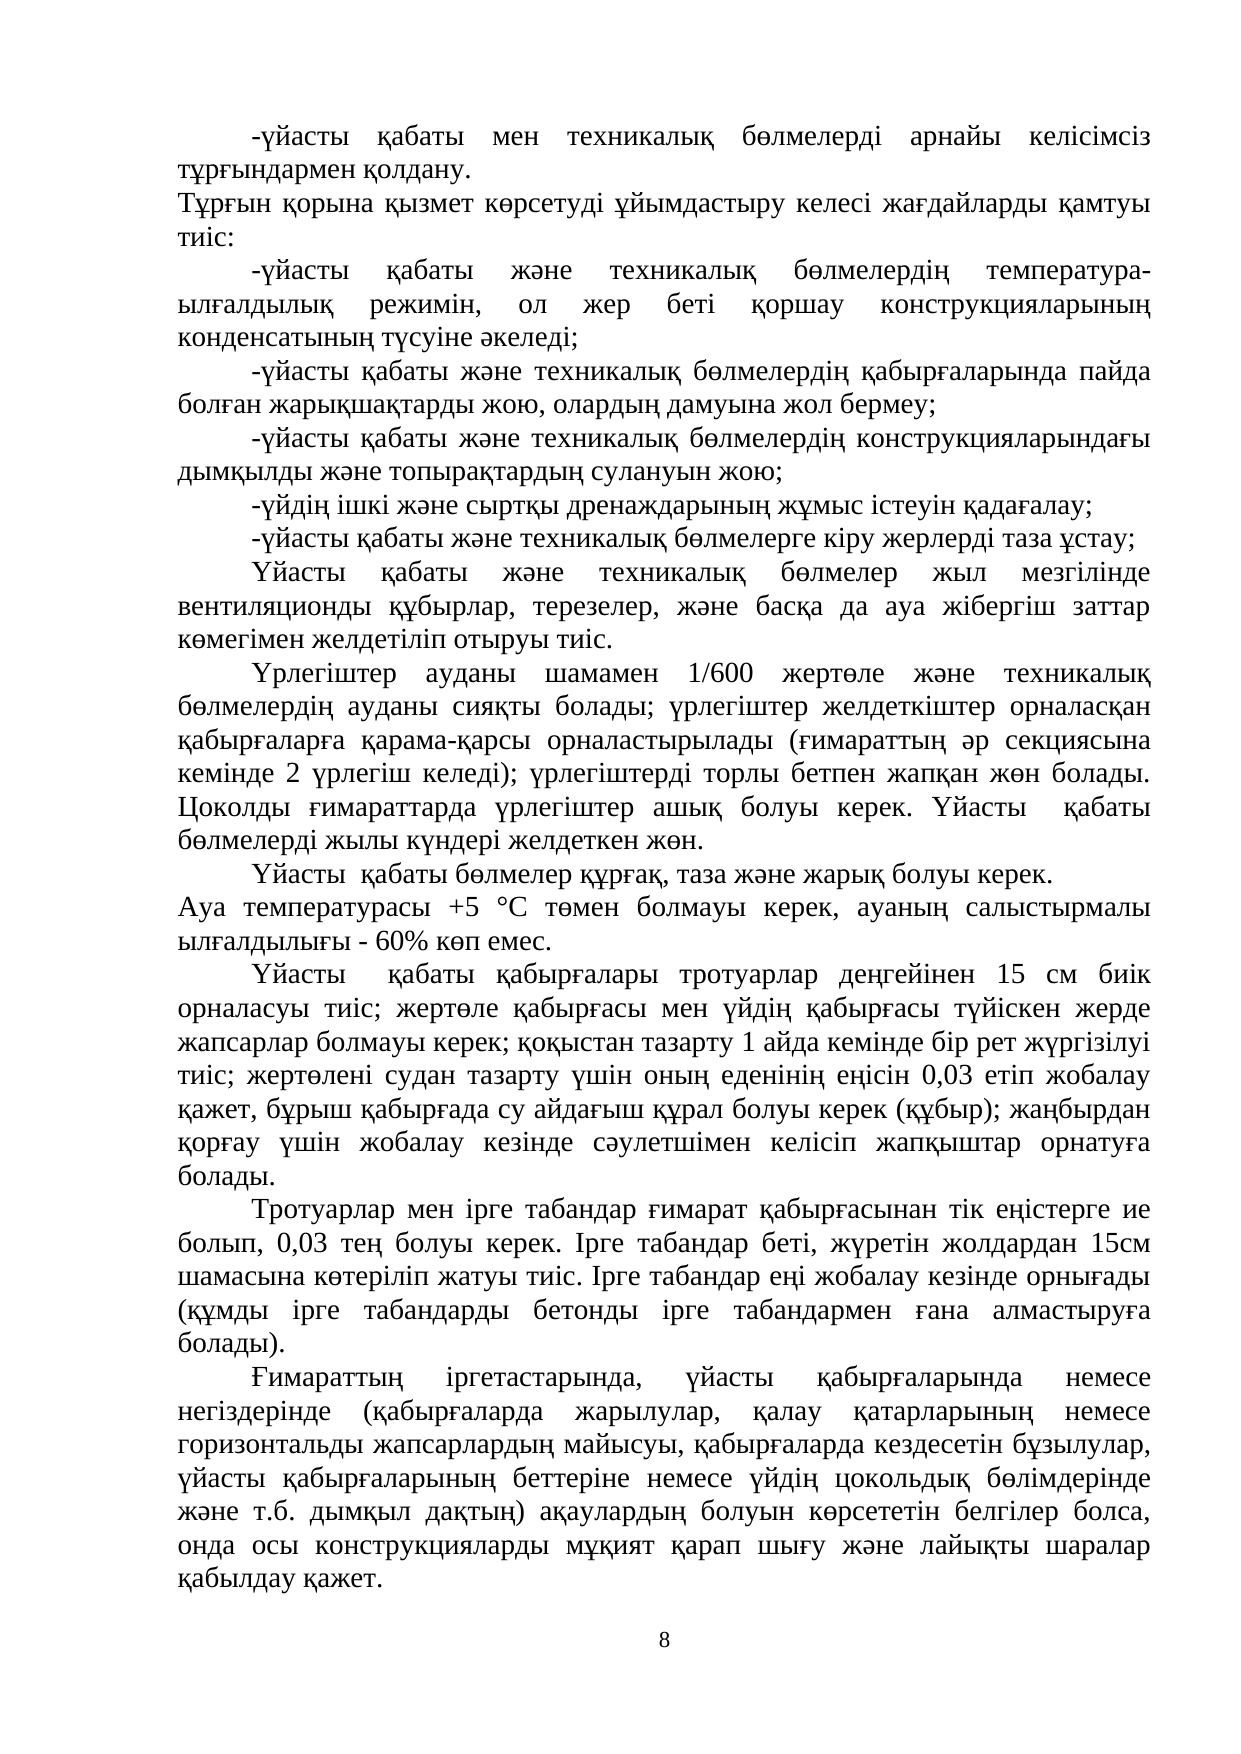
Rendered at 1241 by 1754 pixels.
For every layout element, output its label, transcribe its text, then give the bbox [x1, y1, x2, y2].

text -үйасты қабаты және техникалық бөлмелерге кіру жерлерді таза ұстау; [177, 521, 1152, 554]
text Үйасты қабаты қабырғалары тротуарлар деңгейінен биік орналасуы тиіс; жертөле қабырғасы мен үйдің қабырғасы түйіскен жерде жапсарлар болмауы керек; қоқыстан тазарту 1 айда кемінде бір рет жүргізілуі тиіс; жертөлені судан тазарту үшін оның еденінің еңісін 0,03 етіп жобалау қажет, бұрыш қабырғада су айдағыш құрал болуы керек (құбыр); жаңбырдан қорғау үшін жобалау кезінде сәулетшімен келісіп жапқыштар орнатуға болады. [177, 957, 1152, 1191]
text -үйасты қабаты және техникалық бөлмелердің қабырғаларында пайда болған жарықшақтарды жою, олардың дамуына жол бермеу; [177, 353, 1152, 420]
text Үйасты қабаты және техникалық бөлмелер жыл мезгілінде вентиляционды құбырлар, терезелер, және басқа да ауа жібергіш заттар көмегімен желдетіліп отыруы тиіс. [177, 554, 1152, 655]
text Ғимараттың іргетастарында, үйасты қабырғаларында немесе негіздерінде (қабырғаларда жарылулар, қалау қатарларының немесе горизонтальды жапсарлардың майысуы, қабырғаларда кездесетін бұзылулар, үйасты қабырғаларының беттеріне немесе үйдің цокольдық бөлімдерінде және т.б. дымқыл дақтың) ақаулардың болуын көрсететін белгілер болса, онда осы конструкцияларды мұқият қарап шығу және лайықты шаралар қабылдау қажет. [177, 1359, 1152, 1594]
text Тұрғын қорына қызмет көрсетуді ұйымдастыру келесі жағдайларды қамтуы тиіс: [177, 185, 1152, 252]
text Үрлегіштер ауданы шамамен 1/600 жертөле және техникалық бөлмелердің ауданы сияқты болады; үрлегіштер желдеткіштер орналасқан қабырғаларға қарама-қарсы орналастырылады (ғимараттың әр секциясына кемінде 2 үрлегіш келеді); үрлегіштерді торлы бетпен жапқан жөн болады. Цоколды ғимараттарда үрлегіштер ашық болуы керек. Үйасты қабаты бөлмелерді жылы күндері желдеткен жөн. [177, 655, 1152, 856]
text -үйасты қабаты және техникалық бөлмелердің конструкцияларындағы дымқылды және топырақтардың сулануын жою; [177, 420, 1152, 487]
text Үйасты қабаты бөлмелер құрғақ, таза және жарық болуы керек. [177, 856, 1152, 889]
text -үйасты қабаты мен техникалық бөлмелерді арнайы келісімсіз тұрғындармен қолдану. [177, 118, 1152, 185]
text Тротуарлар мен ірге табандар ғимарат қабырғасынан тік еңістерге ие болып, 0,03 тең болуы керек. Ірге табандар беті, жүретін жолдардан 15см шамасына көтеріліп жатуы тиіс. Ірге табандар еңі жобалау кезінде орнығады (құмды ірге табандарды бетонды ірге табандармен ғана алмастыруға болады). [177, 1191, 1152, 1359]
text Ауа температурасы +5 °С төмен болмауы керек, ауаның салыстырмалы ылғалдылығы - 60% көп емес. [177, 889, 1152, 957]
text -үйдің ішкі және сыртқы дренаждарының жұмыс істеуін қадағалау; [177, 487, 1152, 521]
text -үйасты қабаты және техникалық бөлмелердің температура-ылғалдылық режимін, ол жер беті қоршау конструкцияларының конденсатының түсуіне әкеледі; [177, 252, 1152, 353]
